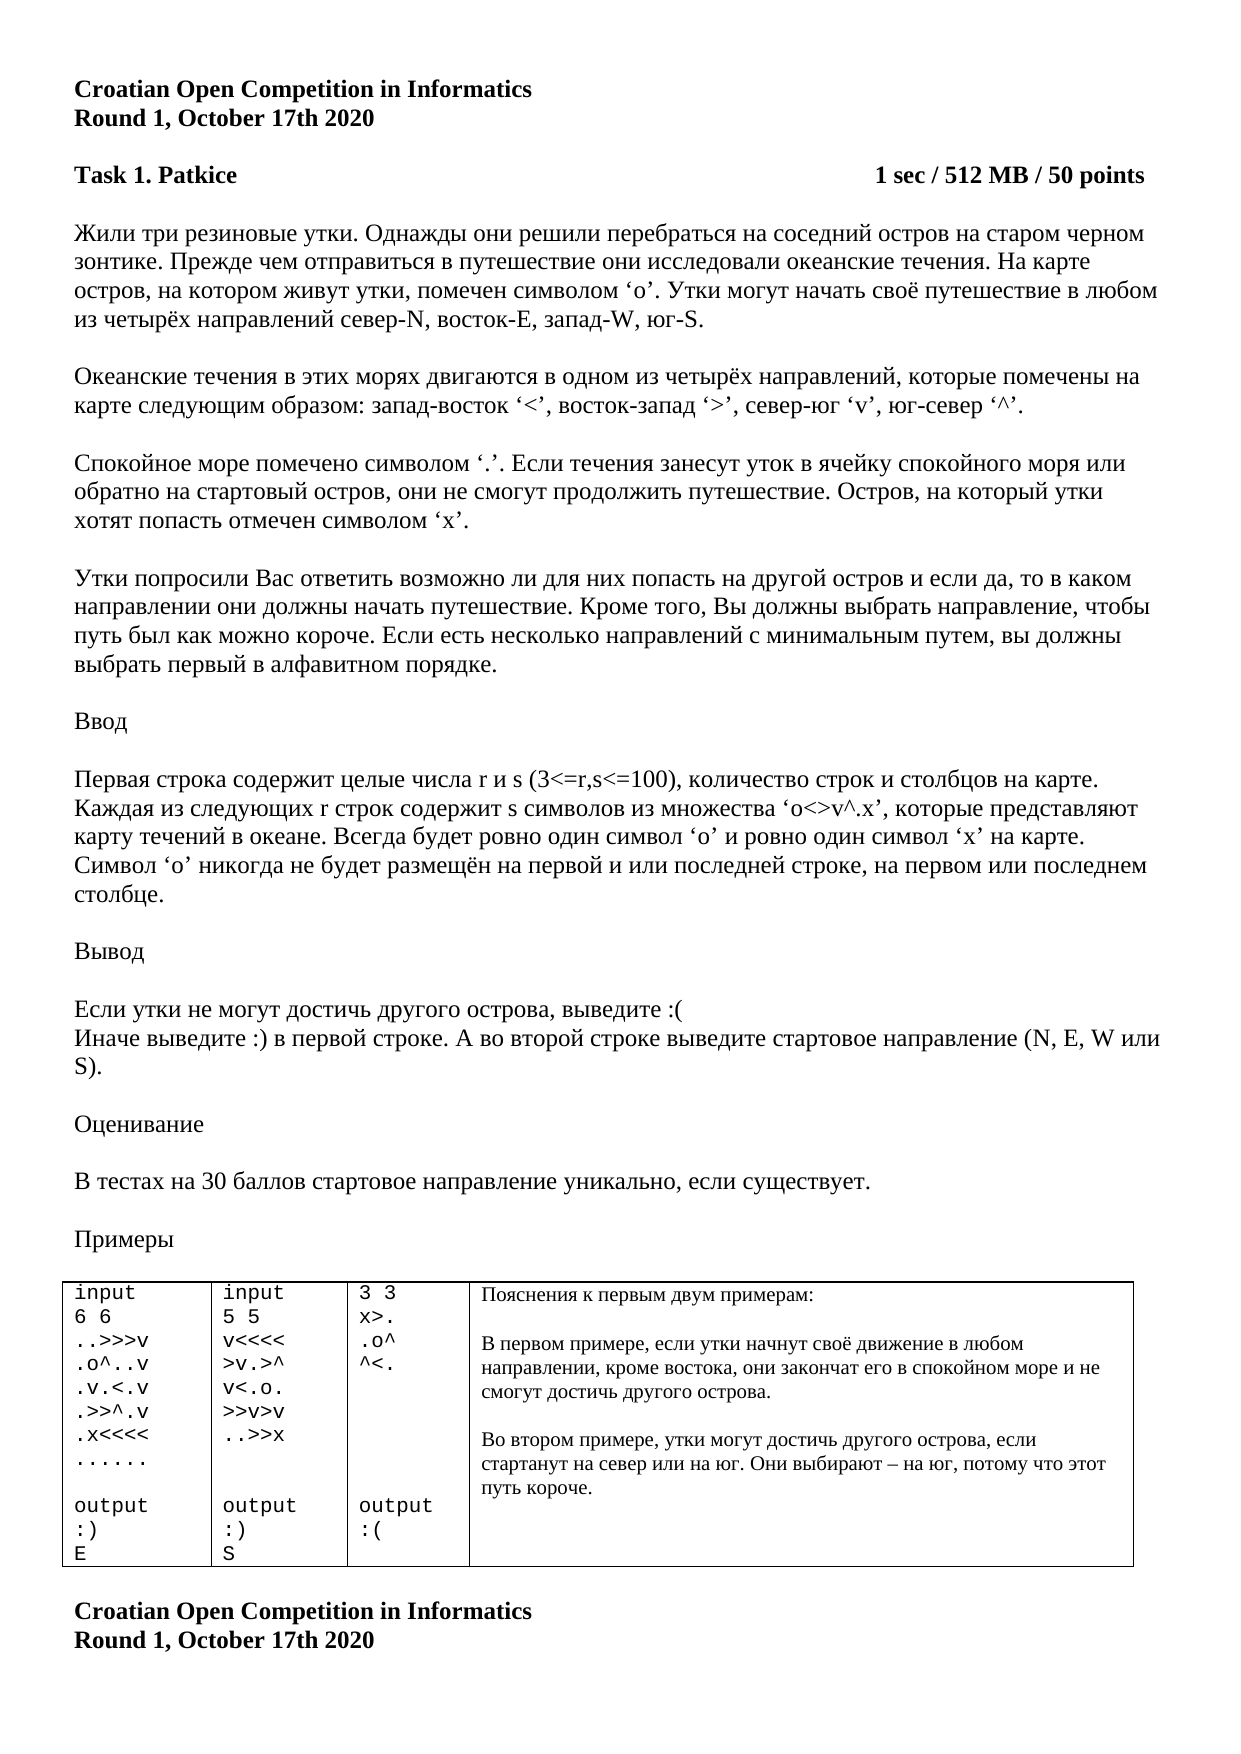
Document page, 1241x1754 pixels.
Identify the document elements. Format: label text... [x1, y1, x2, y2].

text Жили три резиновые утки. Однажды они решили перебраться на соседний остров на старом черном зонтике. Прежде чем отправиться в путешествие они исследовали океанские течения. На карте остров, на котором живут утки, помечен символом ‘o’. Утки могут начать своё путешествие в любом из четырёх направлений север-N, восток-E, запад-W, юг-S. [74, 218, 1166, 333]
text В тестах на 30 баллов стартовое направление уникально, если существует. [74, 1166, 1166, 1195]
text Первая строка содержит целые числа r и s (3<=r,s<=100), количество строк и столбцов на карте. Каждая из следующих r строк содержит s символов из множества ‘o<>v^.x’, которые представляют карту течений в океане. Всегда будет ровно один символ ‘o’ и ровно один символ ‘x’ на карте. Символ ‘o’ никогда не будет размещён на первой и или последней строке, на первом или последнем столбце. [74, 764, 1166, 908]
text Океанские течения в этих морях двигаются в одном из четырёх направлений, которые помечены на карте следующим образом: запад-восток ‘<’, восток-запад ‘>’, север-юг ‘v’, юг-север ‘^’. [74, 361, 1166, 419]
table_header 3 3 x>. .o^ ^<. output :( [348, 1283, 469, 1566]
text Примеры [74, 1224, 1166, 1253]
text Croatian Open Competition in Informatics [74, 1596, 1166, 1625]
text Croatian Open Competition in Informatics [74, 74, 1166, 103]
text Оценивание [74, 1109, 1166, 1138]
text Task 1. Patkice 1 sec / 512 MB / 50 points [74, 160, 1166, 189]
text Иначе выведите :) в первой строке. А во второй строке выведите стартовое направление (N, E, W или S). [74, 1023, 1166, 1080]
table_header input 5 5 v<<<< >v.>^ v<.o. >>v>v ..>>x output :) S [212, 1283, 347, 1566]
text Round 1, October 17th 2020 [74, 103, 1166, 131]
text Ввод [74, 706, 1166, 735]
table_header Пояснения к первым двум примерам: В первом примере, если утки начнут своё движение в любом направлении, кроме востока, они закончат его в спокойном море и не смогут достичь другого острова. Во втором примере, утки могут достичь другого острова, если стартанут на север или на юг. Они выбирают – на юг, потому что этот путь короче. [470, 1283, 1133, 1566]
text Вывод [74, 936, 1166, 965]
table_header input 6 6 ..>>>v .o^..v .v.<.v .>>^.v .x<<<< ...... output :) E [63, 1283, 211, 1566]
text Если утки не могут достичь другого острова, выведите :( [74, 994, 1166, 1023]
text Спокойное море помечено символом ‘.’. Если течения занесут уток в ячейку спокойного моря или обратно на стартовый остров, они не смогут продолжить путешествие. Остров, на который утки хотят попасть отмечен символом ‘x’. [74, 448, 1166, 534]
text Round 1, October 17th 2020 [74, 1625, 1166, 1653]
text Утки попросили Вас ответить возможно ли для них попасть на другой остров и если да, то в каком направлении они должны начать путешествие. Кроме того, Вы должны выбрать направление, чтобы путь был как можно короче. Если есть несколько направлений с минимальным путем, вы должны выбрать первый в алфавитном порядке. [74, 563, 1166, 678]
